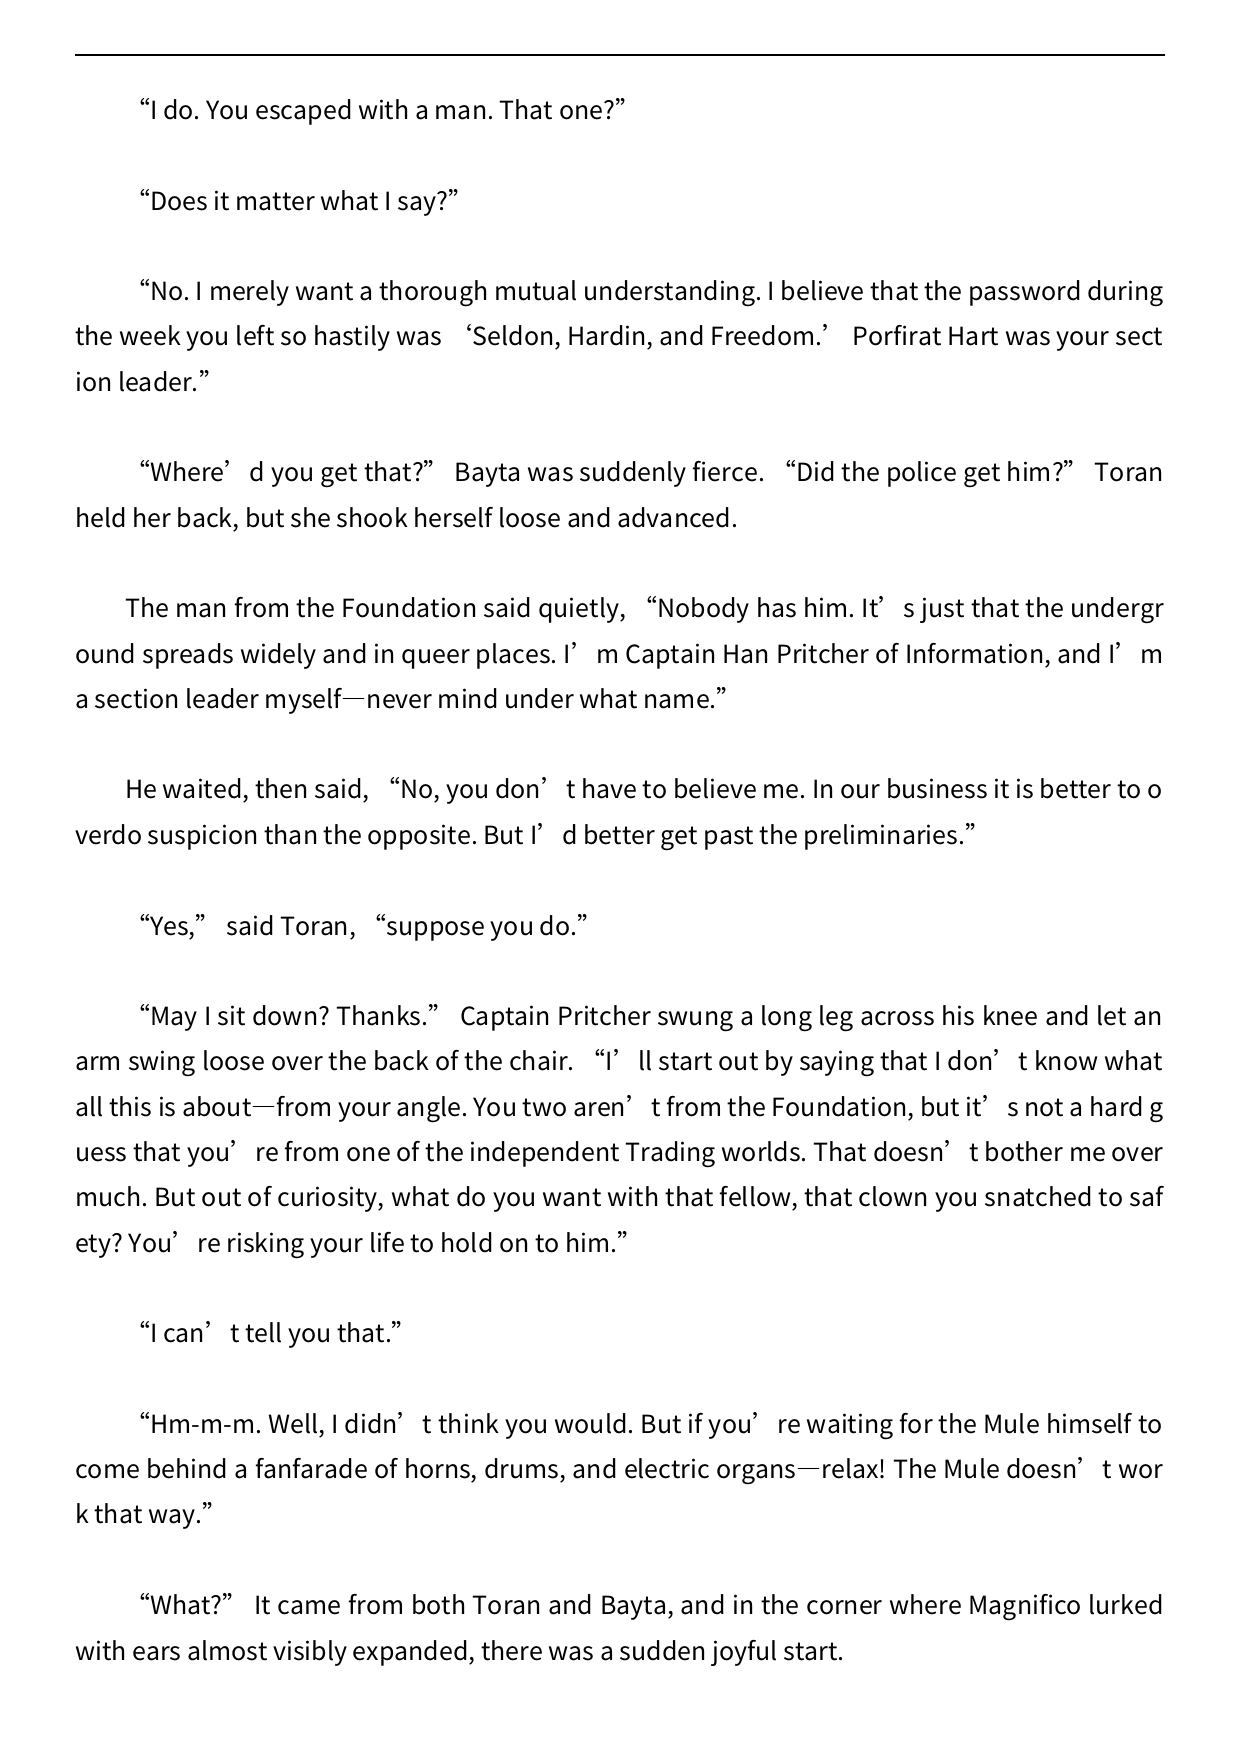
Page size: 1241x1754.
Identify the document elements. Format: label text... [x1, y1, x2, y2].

text “Where’d you get that?” Bayta was suddenly fierce. “Did the police get him?” Toran held her back, but she shook herself loose and advanced. [75, 448, 1165, 539]
text “What?” It came from both Toran and Bayta, and in the corner where Magnifico lurked with ears almost visibly expanded, there was a sudden joyful start. [75, 1581, 1165, 1672]
text The man from the Foundation said quietly, “Nobody has him. It’s just that the underground spreads widely and in queer places. I’m Captain Han Pritcher of Information, and I’m a section leader myself—never mind under what name.” [75, 584, 1165, 720]
text “I do. You escaped with a man. That one?” [75, 86, 1165, 131]
text “Hm-m-m. Well, I didn’t think you would. But if you’re waiting for the Mule himself to come behind a fanfarade of horns, drums, and electric organs—relax! The Mule doesn’t work that way.” [75, 1400, 1165, 1536]
text He waited, then said, “No, you don’t have to believe me. In our business it is better to overdo suspicion than the opposite. But I’d better get past the preliminaries.” [75, 766, 1165, 856]
text “Does it matter what I say?” [75, 176, 1165, 222]
text “Yes,” said Toran, “suppose you do.” [75, 901, 1165, 947]
text “No. I merely want a thorough mutual understanding. I believe that the password during the week you left so hastily was ‘Seldon, Hardin, and Freedom.’ Porfirat Hart was your section leader.” [75, 267, 1165, 403]
text “May I sit down? Thanks.” Captain Pritcher swung a long leg across his knee and let an arm swing loose over the back of the chair. “I’ll start out by saying that I don’t know what all this is about—from your angle. You two aren’t from the Foundation, but it’s not a hard guess that you’re from one of the independent Trading worlds. That doesn’t bother me overmuch. But out of curiosity, what do you want with that fellow, that clown you snatched to safety? You’re risking your life to hold on to him.” [75, 992, 1165, 1264]
text “I can’t tell you that.” [75, 1309, 1165, 1354]
